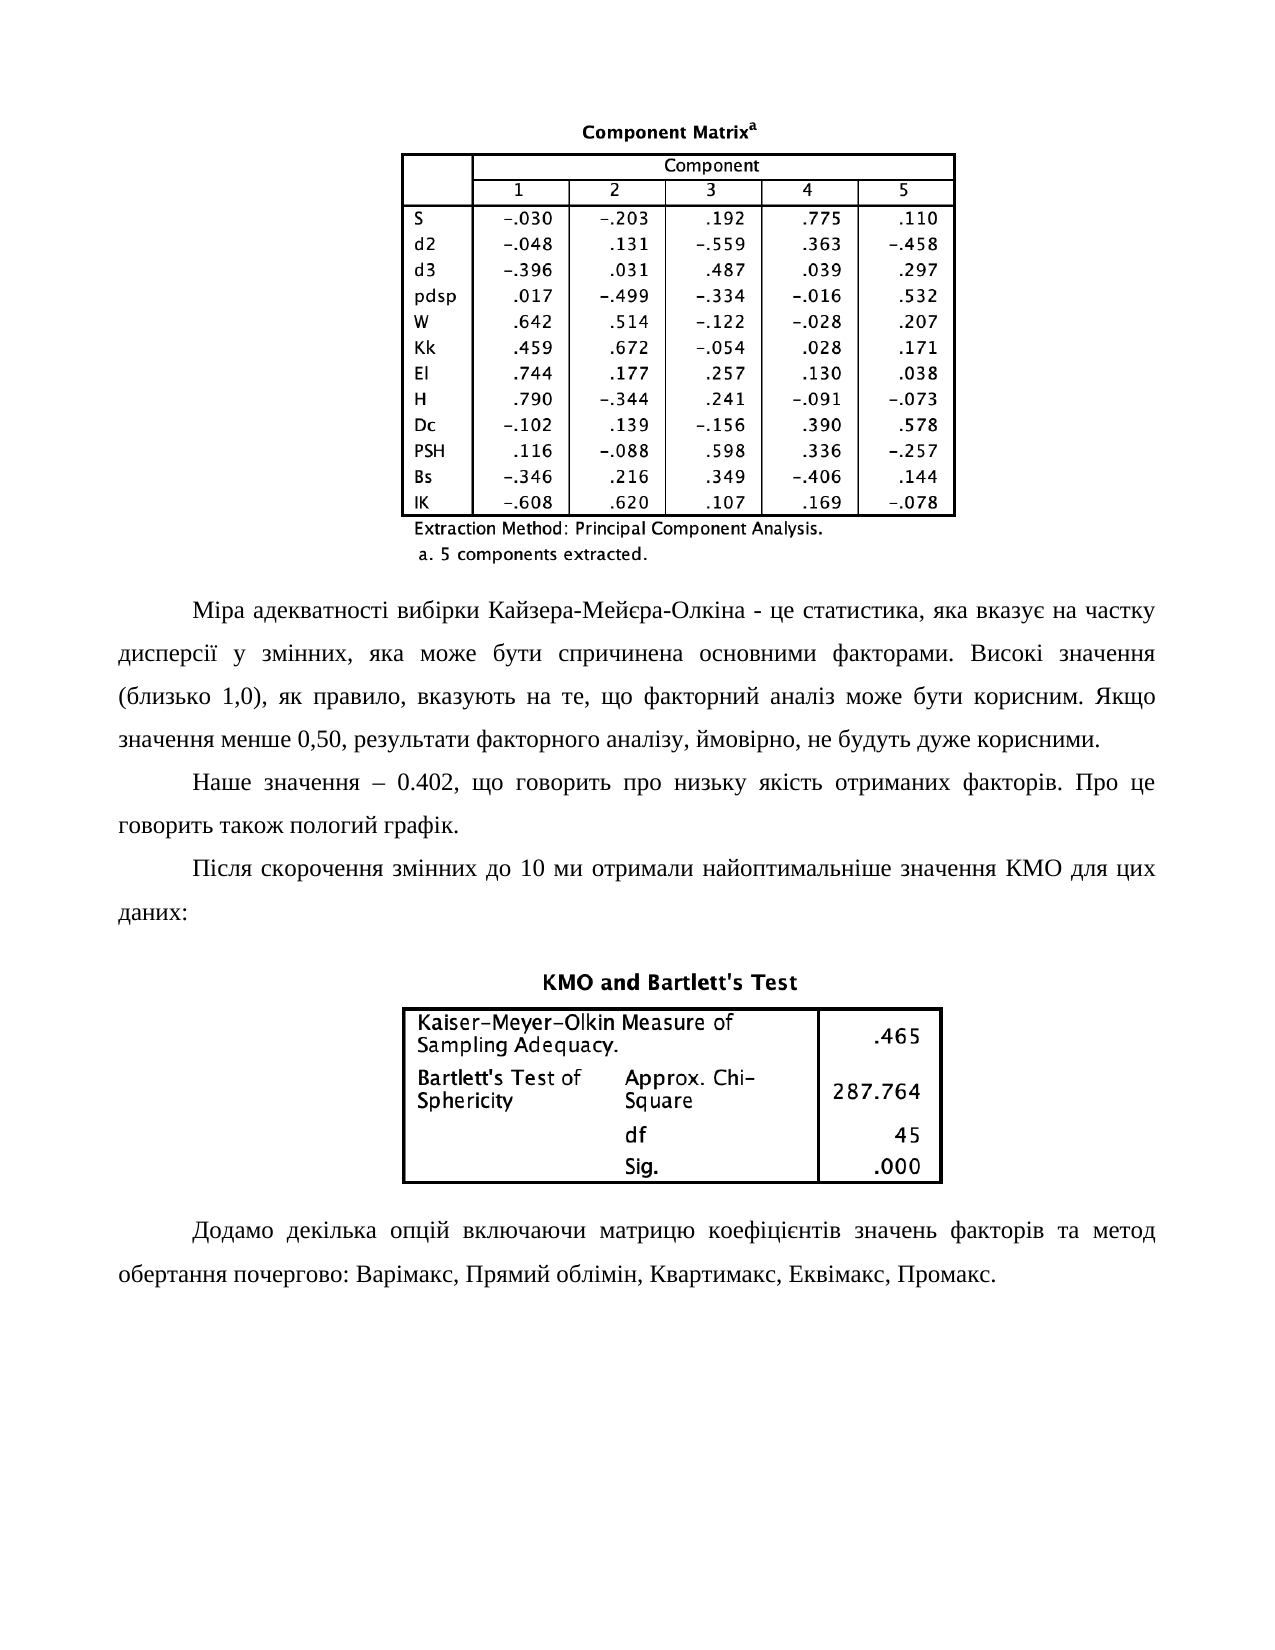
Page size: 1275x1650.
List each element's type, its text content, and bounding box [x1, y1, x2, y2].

picture [382, 118, 967, 580]
text Додамо декілька опцій включаючи матрицю коефіцієнтів значень факторів та метод обертання почергово: Варімакс, Прямий облімін, Квартимакс, Еквімакс, Промакс. [118, 1216, 1157, 1287]
text Наше значення – 0.402, що говорить про низьку якість отриманих факторів. Про це говорить також пологий графік. [118, 767, 1157, 839]
text Після скорочення змінних до 10 ми отримали найоптимальніше значення КМО для цих даних: [118, 853, 1157, 925]
text Міра адекватності вибірки Кайзера-Мейєра-Олкіна - це статистика, яка вказує на частку дисперсії у змінних, яка може бути спричинена основними факторами. Високі значення (близько 1,0), як правило, вказують на те, що факторний аналіз може бути корисним. Якщо значення менше 0,50, результати факторного аналізу, ймовірно, не будуть дуже корисними. [118, 595, 1157, 753]
picture [386, 939, 963, 1201]
